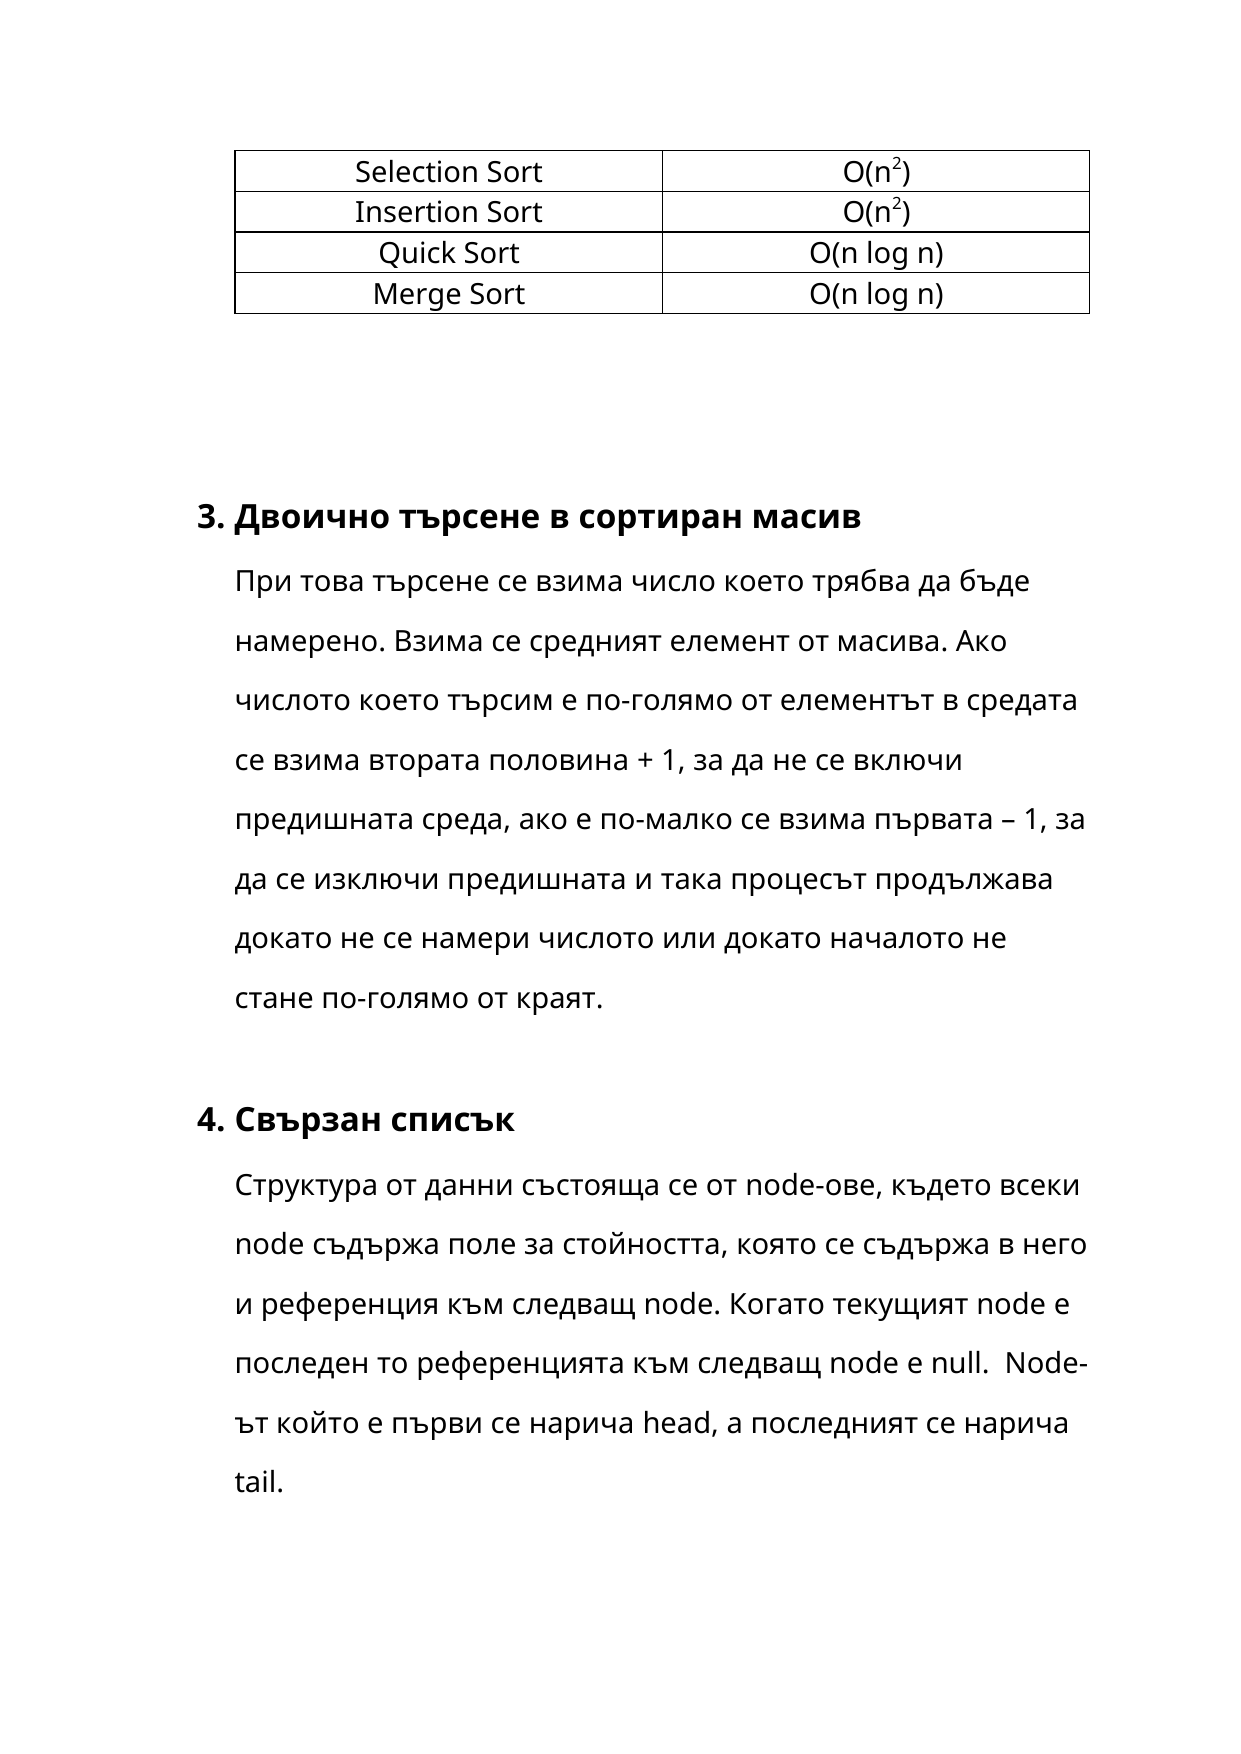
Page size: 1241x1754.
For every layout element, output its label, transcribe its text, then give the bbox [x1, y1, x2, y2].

table_cell Quick Sort [236, 233, 662, 272]
table_cell O(n log n) [663, 233, 1089, 272]
list Свързан списък [197, 1096, 1090, 1141]
table_cell O(n2) [663, 192, 1089, 231]
table_cell Selection Sort [236, 151, 662, 191]
table_cell Insertion Sort [236, 192, 662, 231]
list При това търсене се взима число което трябва да бъде намерено. Взима се средният елемент от масива. Ако числото което търсим е по-голямо от елементът в средата се взима втората половина + 1, за да не се включи предишната среда, ако е по-малко се взима първата – 1, за да се изключи предишната и така процесът продължава докато не се намери числото или докато началото не стане по-голямо от краят. [234, 561, 1090, 1017]
table_cell Merge Sort [236, 273, 662, 313]
list Двоично търсене в сортиран масив [197, 492, 1090, 538]
table_cell O(n log n) [663, 273, 1089, 313]
list Структура от данни състояща се от node-ове, където всеки node съдържа поле за стойността, която се съдържа в него и референция към следващ node. Когато текущият node е последен то референцията към следващ node е null. Node-ът който е първи се нарича head, а последният се нарича tail. [234, 1164, 1090, 1501]
table_cell O(n2) [663, 151, 1089, 191]
